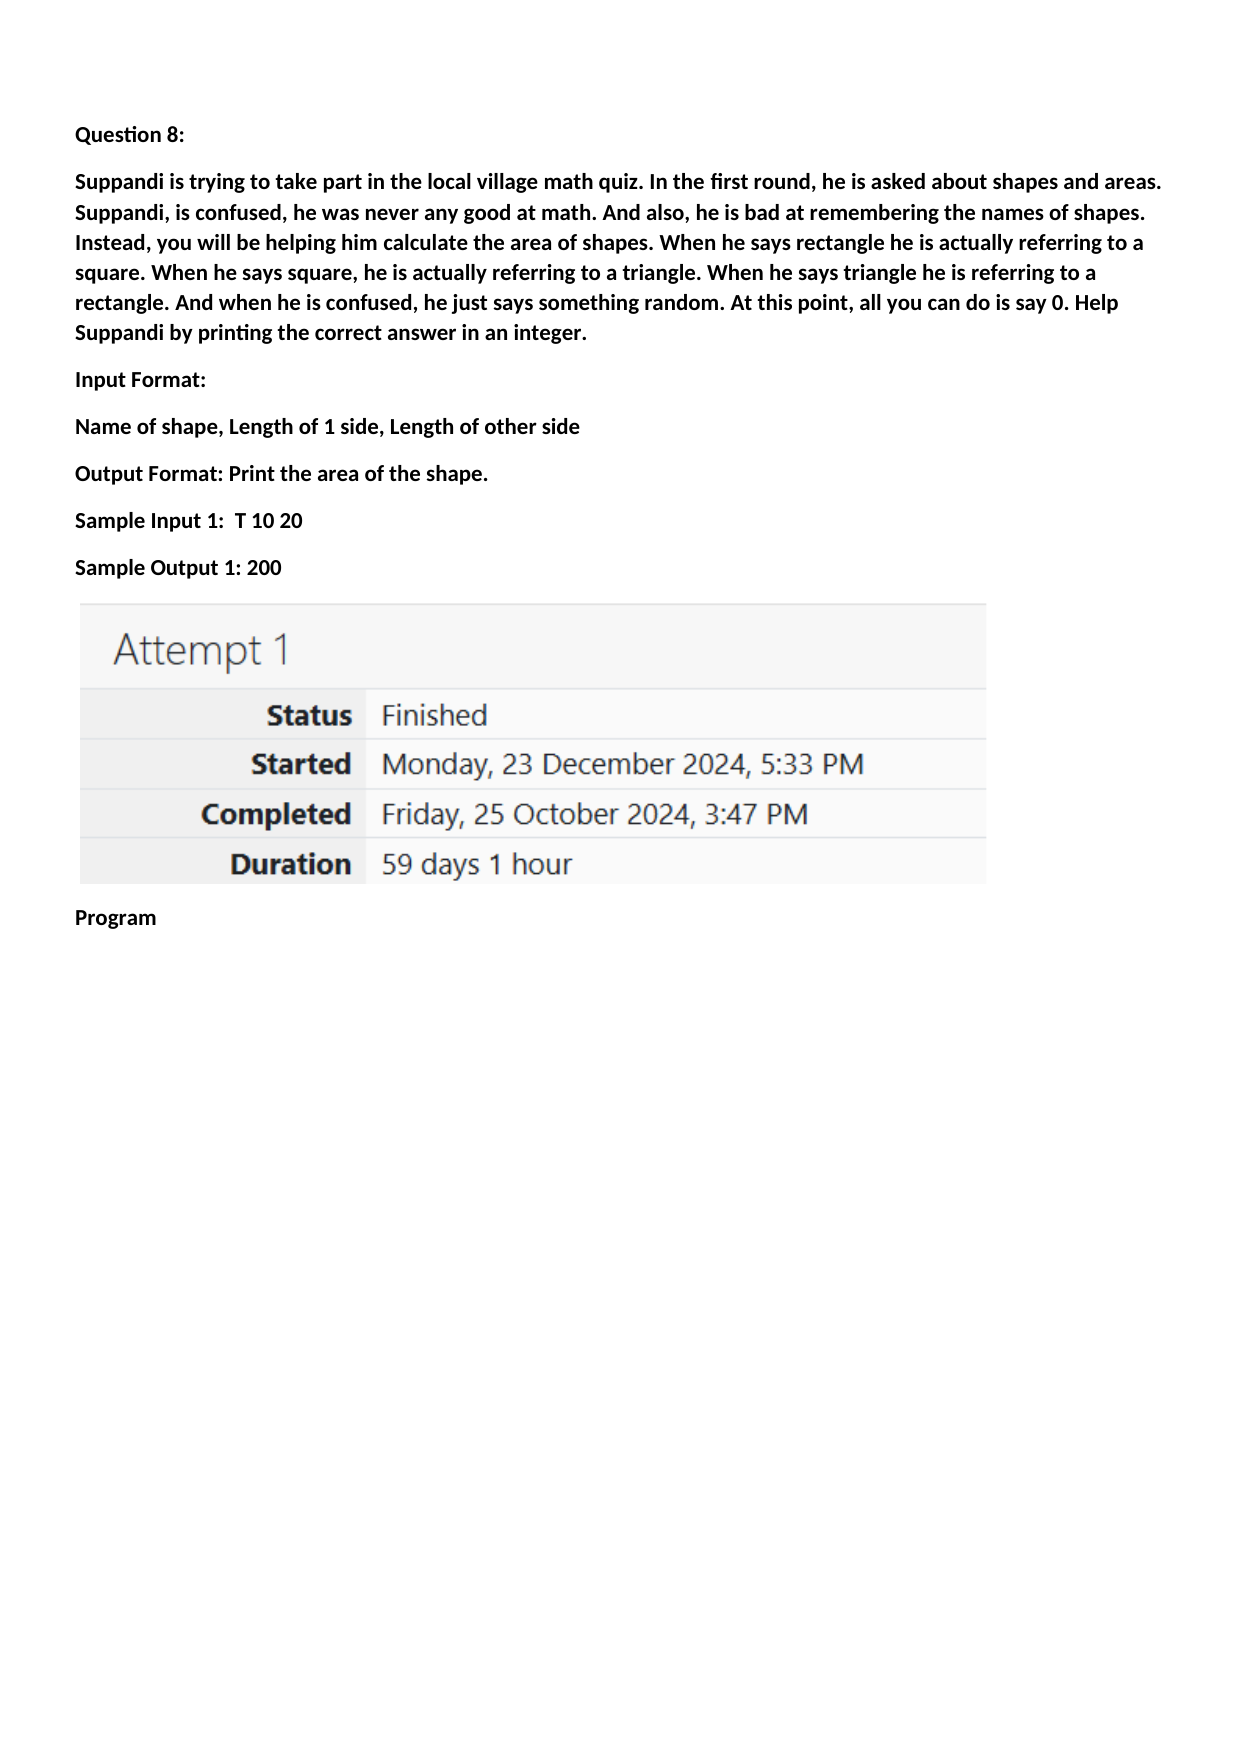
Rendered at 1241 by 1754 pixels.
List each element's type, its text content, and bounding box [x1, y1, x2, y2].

text Question 8: [75, 121, 1165, 148]
text Output Format: Print the area of the shape. [75, 459, 1165, 487]
text Sample Output 1: 200 [75, 553, 1165, 581]
text Program [75, 903, 1165, 931]
text Input Format: [75, 365, 1165, 393]
text Sample Input 1: T 10 20 [75, 506, 1165, 534]
text Name of shape, Length of 1 side, Length of other side [75, 412, 1165, 440]
picture [80, 599, 987, 884]
text Suppandi is trying to take part in the local village math quiz. In the first round, he is asked about shapes and areas. Suppandi, is confused, he was never any good at math. And also, he is bad at remembering the names of shapes. Instead, you will be helping him calculate the area of shapes. When he says rectangle he is actually referring to a square. When he says square, he is actually referring to a triangle. When he says triangle he is referring to a rectangle. And when he is confused, he just says something random. At this point, all you can do is say 0. Help Suppandi by printing the correct answer in an integer. [75, 167, 1165, 346]
